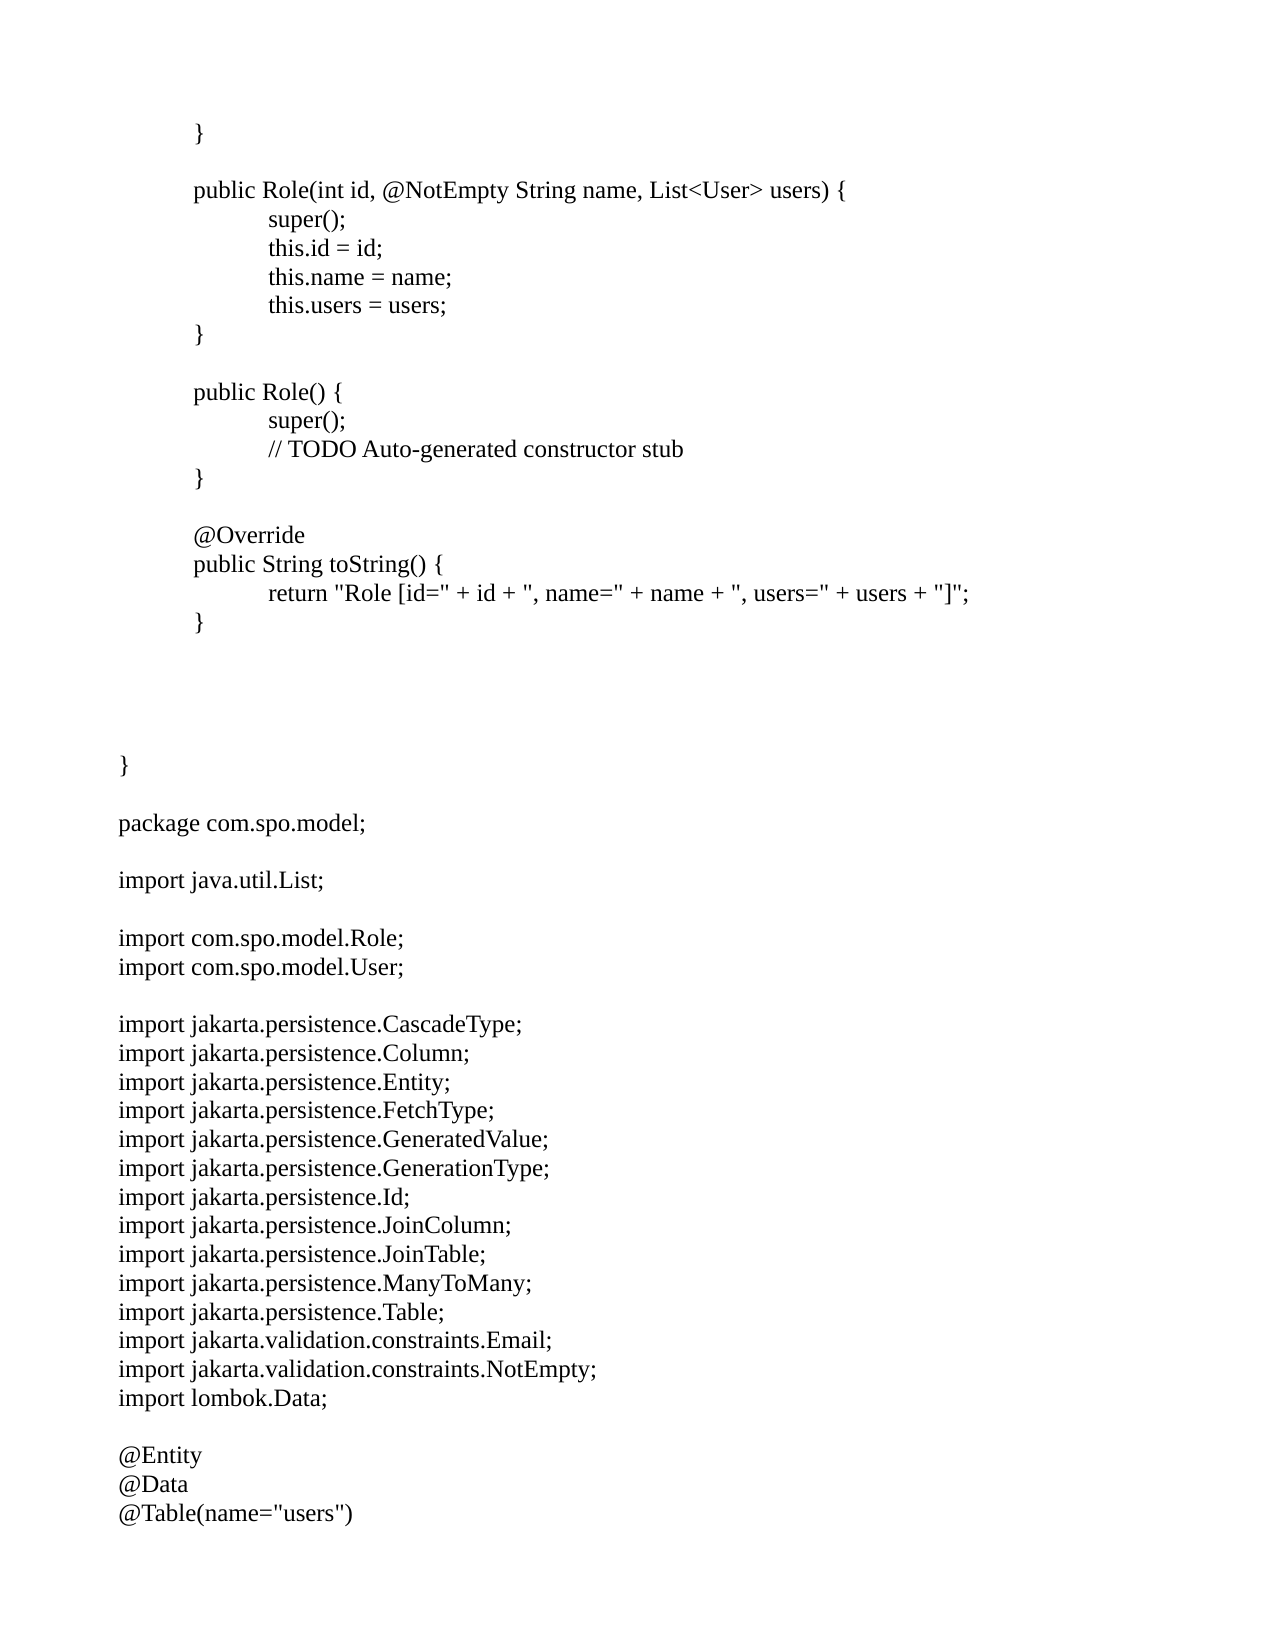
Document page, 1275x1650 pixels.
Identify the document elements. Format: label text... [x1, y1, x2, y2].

text import jakarta.persistence.Table; [118, 1297, 1157, 1326]
text @Table(name="users") [118, 1498, 1157, 1527]
text import jakarta.persistence.Column; [118, 1038, 1157, 1067]
text import jakarta.persistence.CascadeType; [118, 1009, 1157, 1038]
text } [118, 319, 1157, 348]
text } [118, 463, 1157, 492]
text import jakarta.persistence.JoinTable; [118, 1239, 1157, 1268]
text public String toString() { [118, 549, 1157, 578]
text } [118, 118, 1157, 147]
text import jakarta.validation.constraints.NotEmpty; [118, 1354, 1157, 1383]
text @Data [118, 1469, 1157, 1498]
text import jakarta.persistence.GenerationType; [118, 1153, 1157, 1182]
text // TODO Auto-generated constructor stub [118, 434, 1157, 463]
text import jakarta.persistence.GeneratedValue; [118, 1124, 1157, 1153]
text this.id = id; [118, 233, 1157, 262]
text import jakarta.validation.constraints.Email; [118, 1326, 1157, 1354]
text import jakarta.persistence.FetchType; [118, 1096, 1157, 1124]
text public Role() { [118, 377, 1157, 406]
text import jakarta.persistence.ManyToMany; [118, 1268, 1157, 1297]
text super(); [118, 406, 1157, 434]
text import jakarta.persistence.Id; [118, 1182, 1157, 1211]
text this.users = users; [118, 291, 1157, 319]
text super(); [118, 204, 1157, 233]
text } [118, 751, 1157, 779]
text package com.spo.model; [118, 808, 1157, 837]
text return "Role [id=" + id + ", name=" + name + ", users=" + users + "]"; [118, 578, 1157, 607]
text import jakarta.persistence.Entity; [118, 1067, 1157, 1096]
text @Entity [118, 1441, 1157, 1469]
text import jakarta.persistence.JoinColumn; [118, 1211, 1157, 1239]
text import com.spo.model.Role; [118, 923, 1157, 952]
text public Role(int id, @NotEmpty String name, List<User> users) { [118, 176, 1157, 204]
text import lombok.Data; [118, 1383, 1157, 1412]
text import java.util.List; [118, 866, 1157, 894]
text } [118, 607, 1157, 636]
text @Override [118, 521, 1157, 549]
text import com.spo.model.User; [118, 952, 1157, 981]
text this.name = name; [118, 262, 1157, 291]
